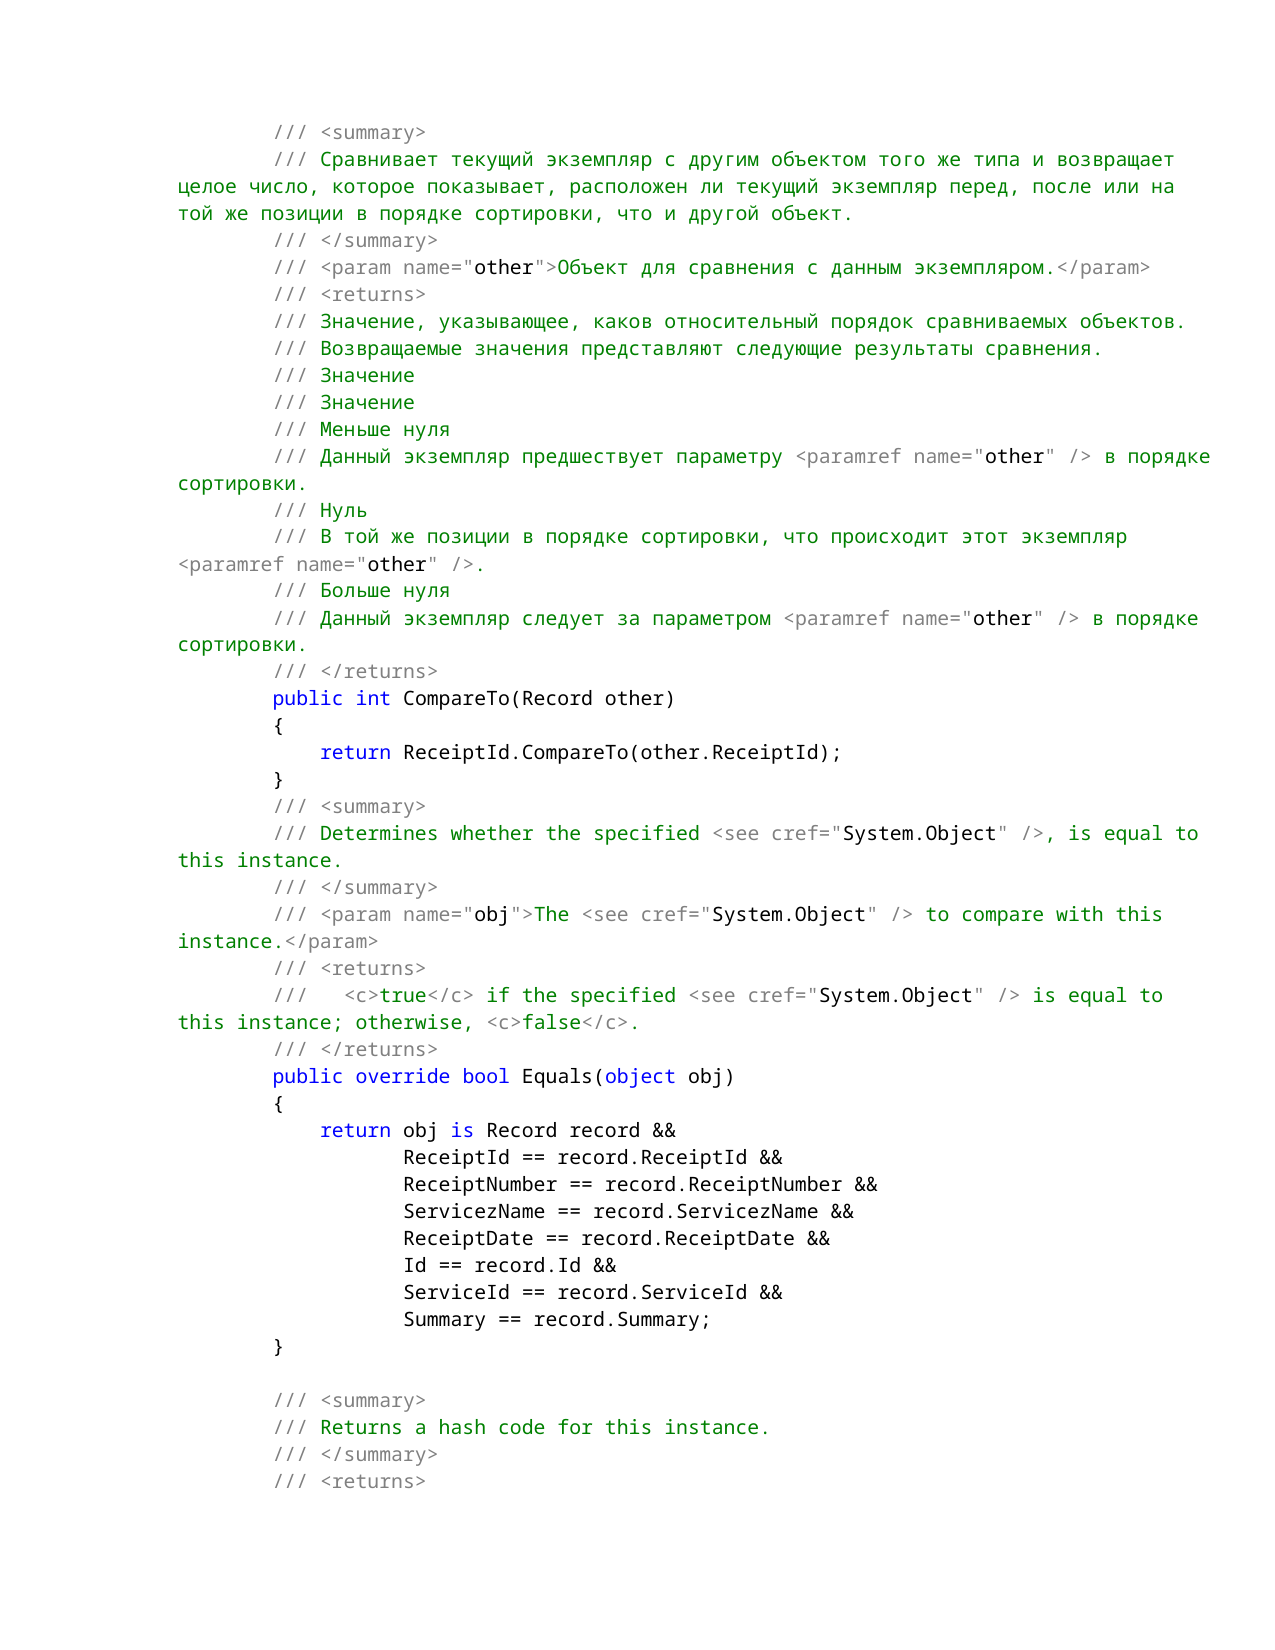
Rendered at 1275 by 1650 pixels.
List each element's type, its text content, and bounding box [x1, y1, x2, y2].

text /// Данный экземпляр предшествует параметру <paramref name="other" /> в порядке сортировки. [177, 442, 1216, 496]
text /// </summary> [177, 1440, 1216, 1467]
text } [177, 766, 1216, 793]
text /// <summary> [177, 118, 1216, 145]
text /// </summary> [177, 873, 1216, 901]
text /// Больше нуля [177, 577, 1216, 604]
text /// <summary> [177, 1386, 1216, 1413]
text } [177, 1332, 1216, 1359]
text /// </returns> [177, 1035, 1216, 1062]
text ServicezName == record.ServicezName && [177, 1197, 1216, 1224]
text /// Сравнивает текущий экземпляр с другим объектом того же типа и возвращает целое число, которое показывает, расположен ли текущий экземпляр перед, после или на той же позиции в порядке сортировки, что и другой объект. [177, 145, 1216, 226]
text return ReceiptId.CompareTo(other.ReceiptId); [177, 739, 1216, 766]
text { [177, 1089, 1216, 1116]
text ServiceId == record.ServiceId && [177, 1278, 1216, 1305]
text Id == record.Id && [177, 1251, 1216, 1278]
text /// Значение [177, 361, 1216, 388]
text public override bool Equals(object obj) [177, 1062, 1216, 1089]
text { [177, 712, 1216, 739]
text /// </summary> [177, 226, 1216, 253]
text Summary == record.Summary; [177, 1305, 1216, 1332]
text /// <summary> [177, 793, 1216, 819]
text /// Данный экземпляр следует за параметром <paramref name="other" /> в порядке сортировки. [177, 604, 1216, 658]
text /// <returns> [177, 1467, 1216, 1494]
text /// Determines whether the specified <see cref="System.Object" />, is equal to this instance. [177, 819, 1216, 873]
text /// <c>true</c> if the specified <see cref="System.Object" /> is equal to this instance; otherwise, <c>false</c>. [177, 981, 1216, 1035]
text /// Нуль [177, 496, 1216, 523]
text /// Значение, указывающее, каков относительный порядок сравниваемых объектов. [177, 307, 1216, 334]
text /// Returns a hash code for this instance. [177, 1413, 1216, 1440]
text public int CompareTo(Record other) [177, 685, 1216, 712]
text /// Возвращаемые значения представляют следующие результаты сравнения. [177, 334, 1216, 361]
text return obj is Record record && [177, 1116, 1216, 1143]
text /// </returns> [177, 658, 1216, 685]
text /// <param name="obj">The <see cref="System.Object" /> to compare with this instance.</param> [177, 901, 1216, 954]
text /// В той же позиции в порядке сортировки, что происходит этот экземпляр <paramref name="other" />. [177, 523, 1216, 577]
text /// <returns> [177, 280, 1216, 307]
text ReceiptId == record.ReceiptId && [177, 1143, 1216, 1170]
text /// <param name="other">Объект для сравнения с данным экземпляром.</param> [177, 253, 1216, 280]
text /// <returns> [177, 954, 1216, 981]
text ReceiptNumber == record.ReceiptNumber && [177, 1170, 1216, 1197]
text /// Меньше нуля [177, 415, 1216, 442]
text ReceiptDate == record.ReceiptDate && [177, 1224, 1216, 1251]
text /// Значение [177, 388, 1216, 415]
